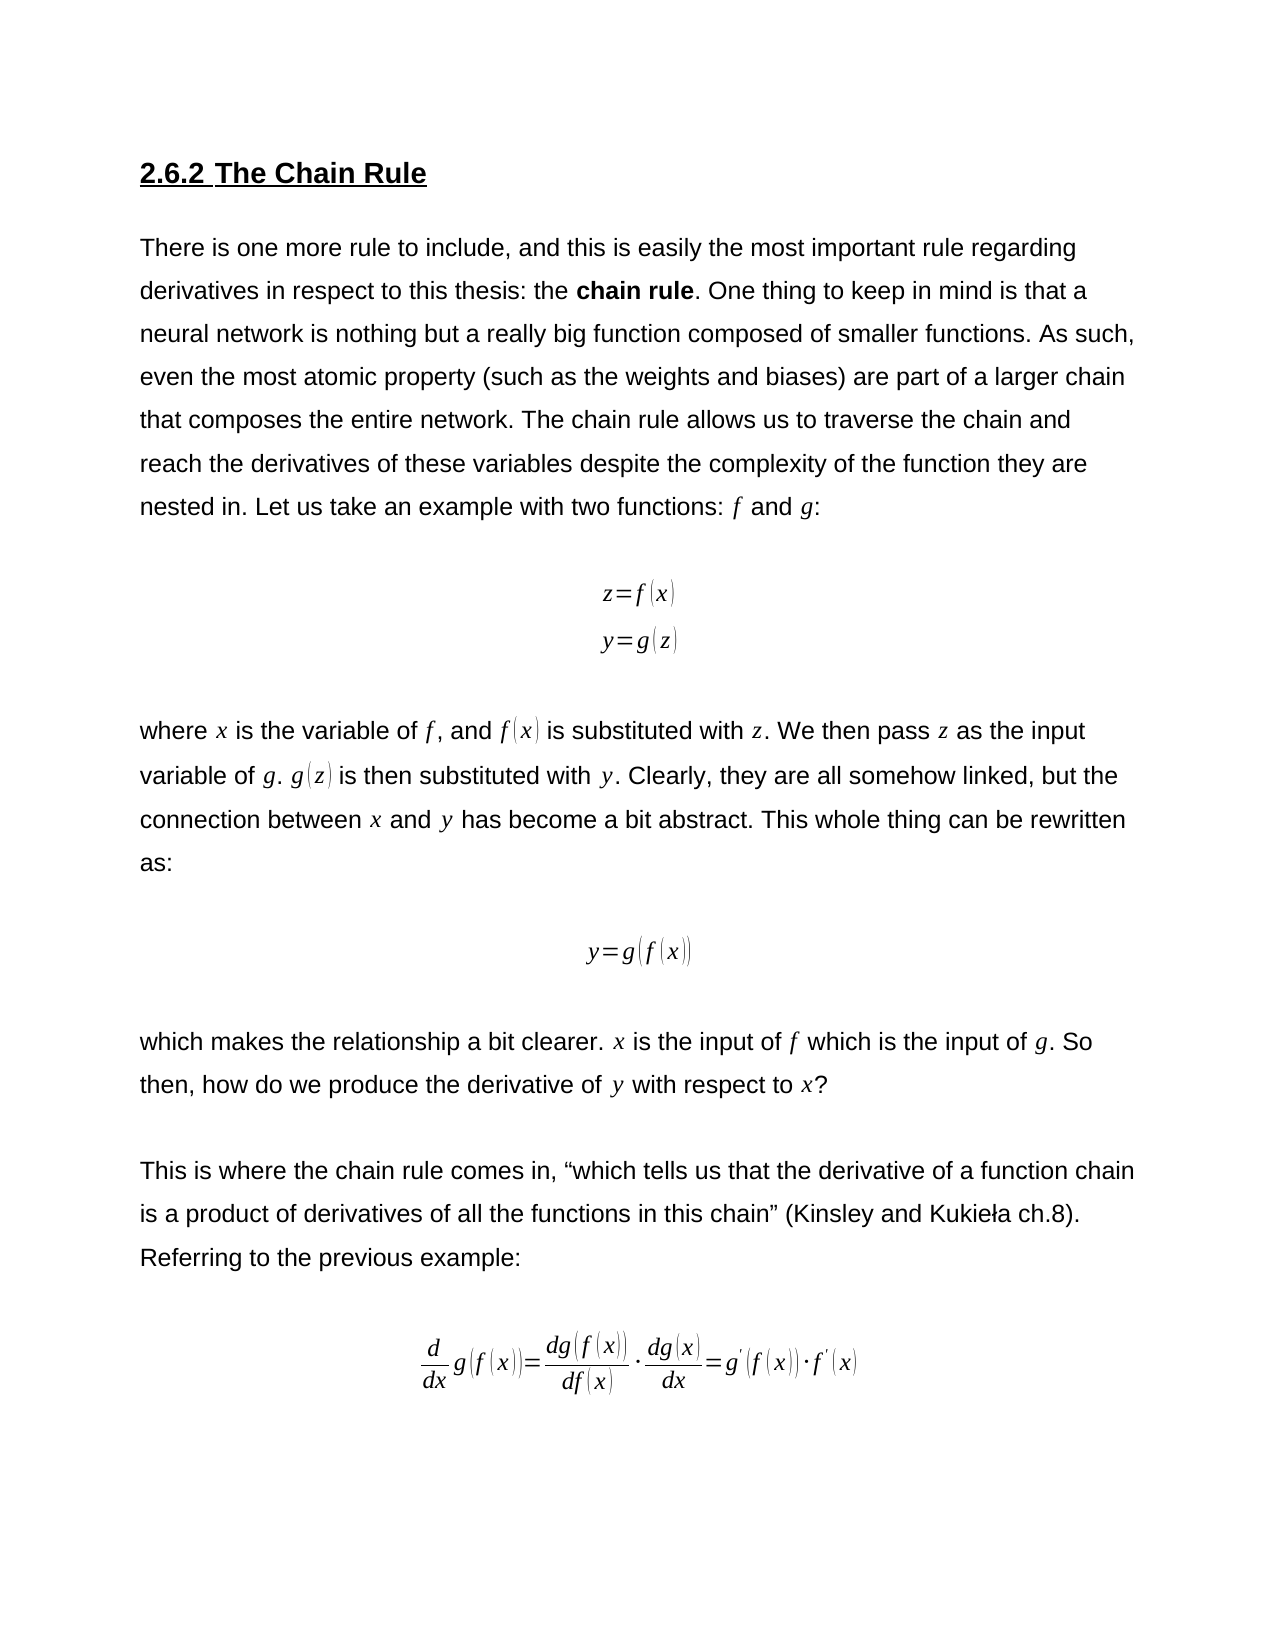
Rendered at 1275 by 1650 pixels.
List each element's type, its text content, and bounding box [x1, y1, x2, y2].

text where is the variable of , and is substituted with . We then pass as the input variable of . is then substituted with . Clearly, they are all somehow linked, but the connection between and has become a bit abstract. This whole thing can be rewritten as: [139, 715, 1137, 877]
text There is one more rule to include, and this is easily the most important rule regarding derivatives in respect to this thesis: the chain rule. One thing to keep in mind is that a neural network is nothing but a really big function composed of smaller functions. As such, even the most atomic property (such as the weights and biases) are part of a larger chain that composes the entire network. The chain rule allows us to traverse the chain and reach the derivatives of these variables despite the complexity of the function they are nested in. Let us take an example with two functions: and : [139, 233, 1137, 520]
text This is where the chain rule comes in, “which tells us that the derivative of a function chain is a product of derivatives of all the functions in this chain” (Kinsley and Kukieła ch.8). Referring to the previous example: [139, 1156, 1137, 1271]
subtitle The Chain Rule [139, 156, 1137, 190]
text which makes the relationship a bit clearer. is the input of which is the input of . So then, how do we produce the derivative of with respect to ? [139, 1027, 1137, 1099]
